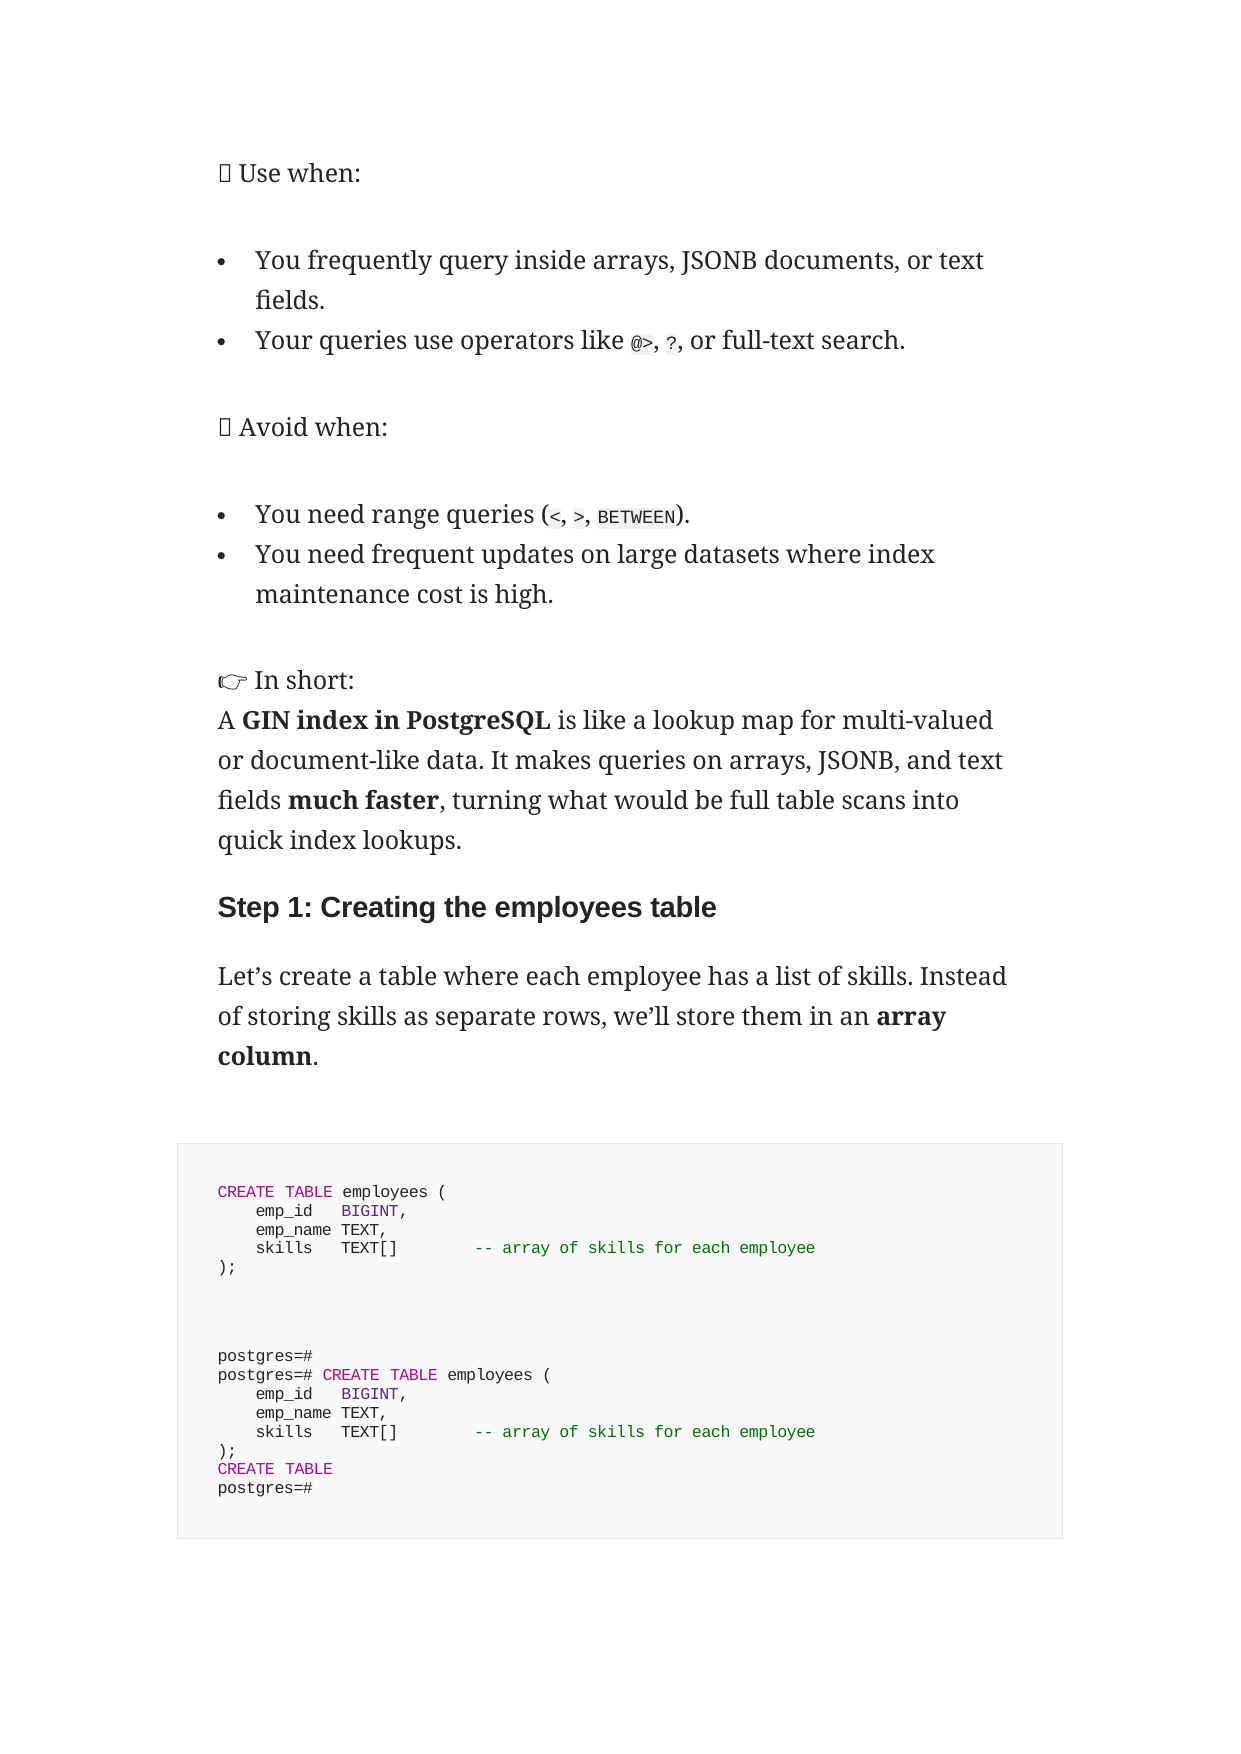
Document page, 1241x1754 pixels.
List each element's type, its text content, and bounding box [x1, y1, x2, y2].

text postgres=# postgres=# CREATE TABLE employees ( emp_id BIGINT, emp_name TEXT, skills TEXT[] -- array of skills for each employee ); CREATE TABLE postgres=# [178, 1307, 1062, 1538]
text ❌ Avoid when: [217, 403, 1023, 443]
list You need frequent updates on large datasets where index maintenance cost is high. [218, 530, 1023, 610]
text 👉 In short: A GIN index in PostgreSQL is like a lookup map for multi-valued or document-like data. It makes queries on arrays, JSONB, and text fields much faster, turning what would be full table scans into quick index lookups. [217, 657, 1023, 857]
list You need range queries (<, >, BETWEEN). [218, 490, 1023, 530]
list You frequently query inside arrays, JSONB documents, or text fields. [218, 237, 1023, 317]
text CREATE TABLE employees ( emp_id BIGINT, emp_name TEXT, skills TEXT[] -- array of skills for each employee ); [178, 1144, 1062, 1278]
subtitle Step 1: Creating the employees table [217, 886, 1023, 924]
text ✅ Use when: [217, 150, 1023, 190]
text Let’s create a table where each employee has a list of skills. Instead of storing skills as separate rows, we’ll store them in an array column. [217, 953, 1023, 1073]
list Your queries use operators like @>, ?, or full-text search. [218, 317, 1023, 357]
